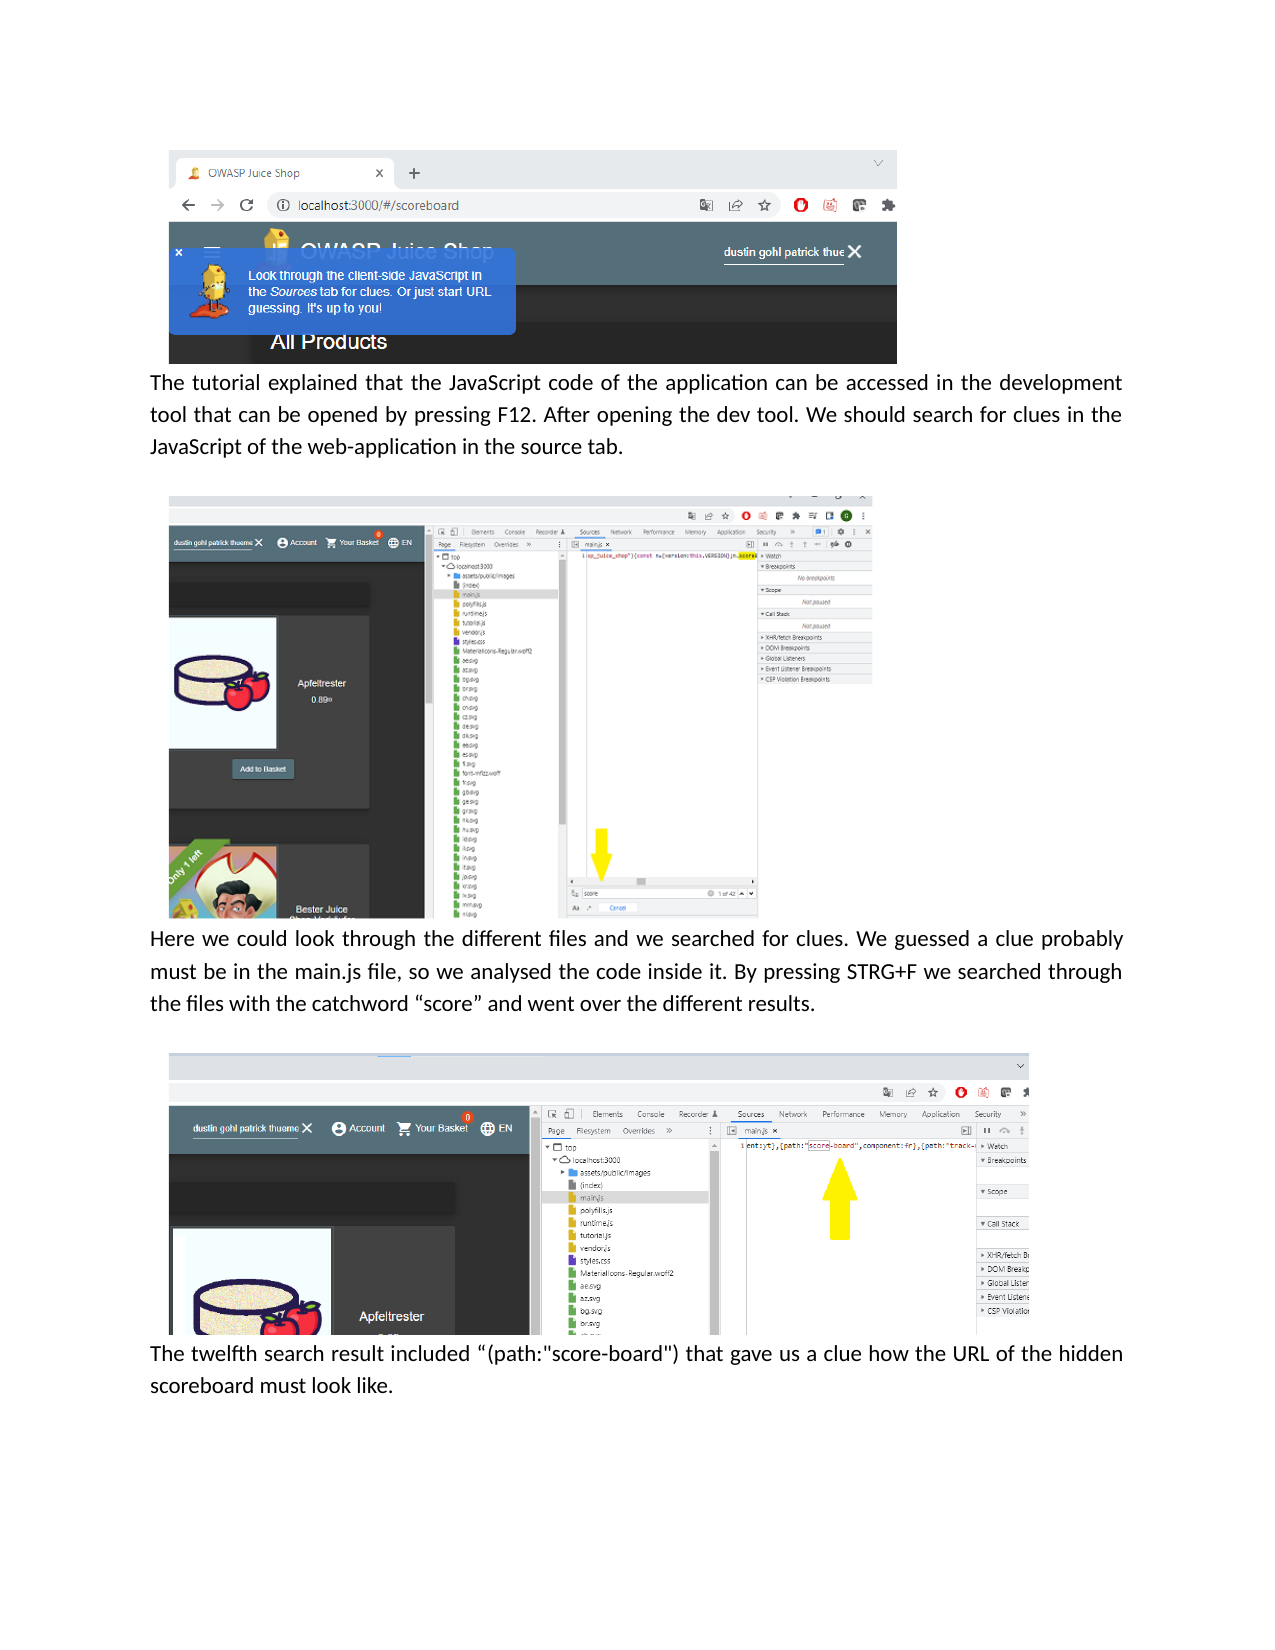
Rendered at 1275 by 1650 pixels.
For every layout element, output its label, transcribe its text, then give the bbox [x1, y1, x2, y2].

text The twelfth search result included “(path:"score-board") that gave us a clue how the URL of the hidden scoreboard must look like. [150, 1339, 1125, 1399]
text The tutorial explained that the JavaScript code of the application can be accessed in the development tool that can be opened by pressing F12. After opening the dev tool. We should search for clues in the JavaScript of the web-application in the source tab. [150, 368, 1125, 460]
text Here we could look through the different files and we searched for clues. We guessed a clue probably must be in the main.js file, so we analysed the code inside it. By pressing STRG+F we searched through the files with the catchword “score” and went over the different results. [150, 924, 1125, 1017]
